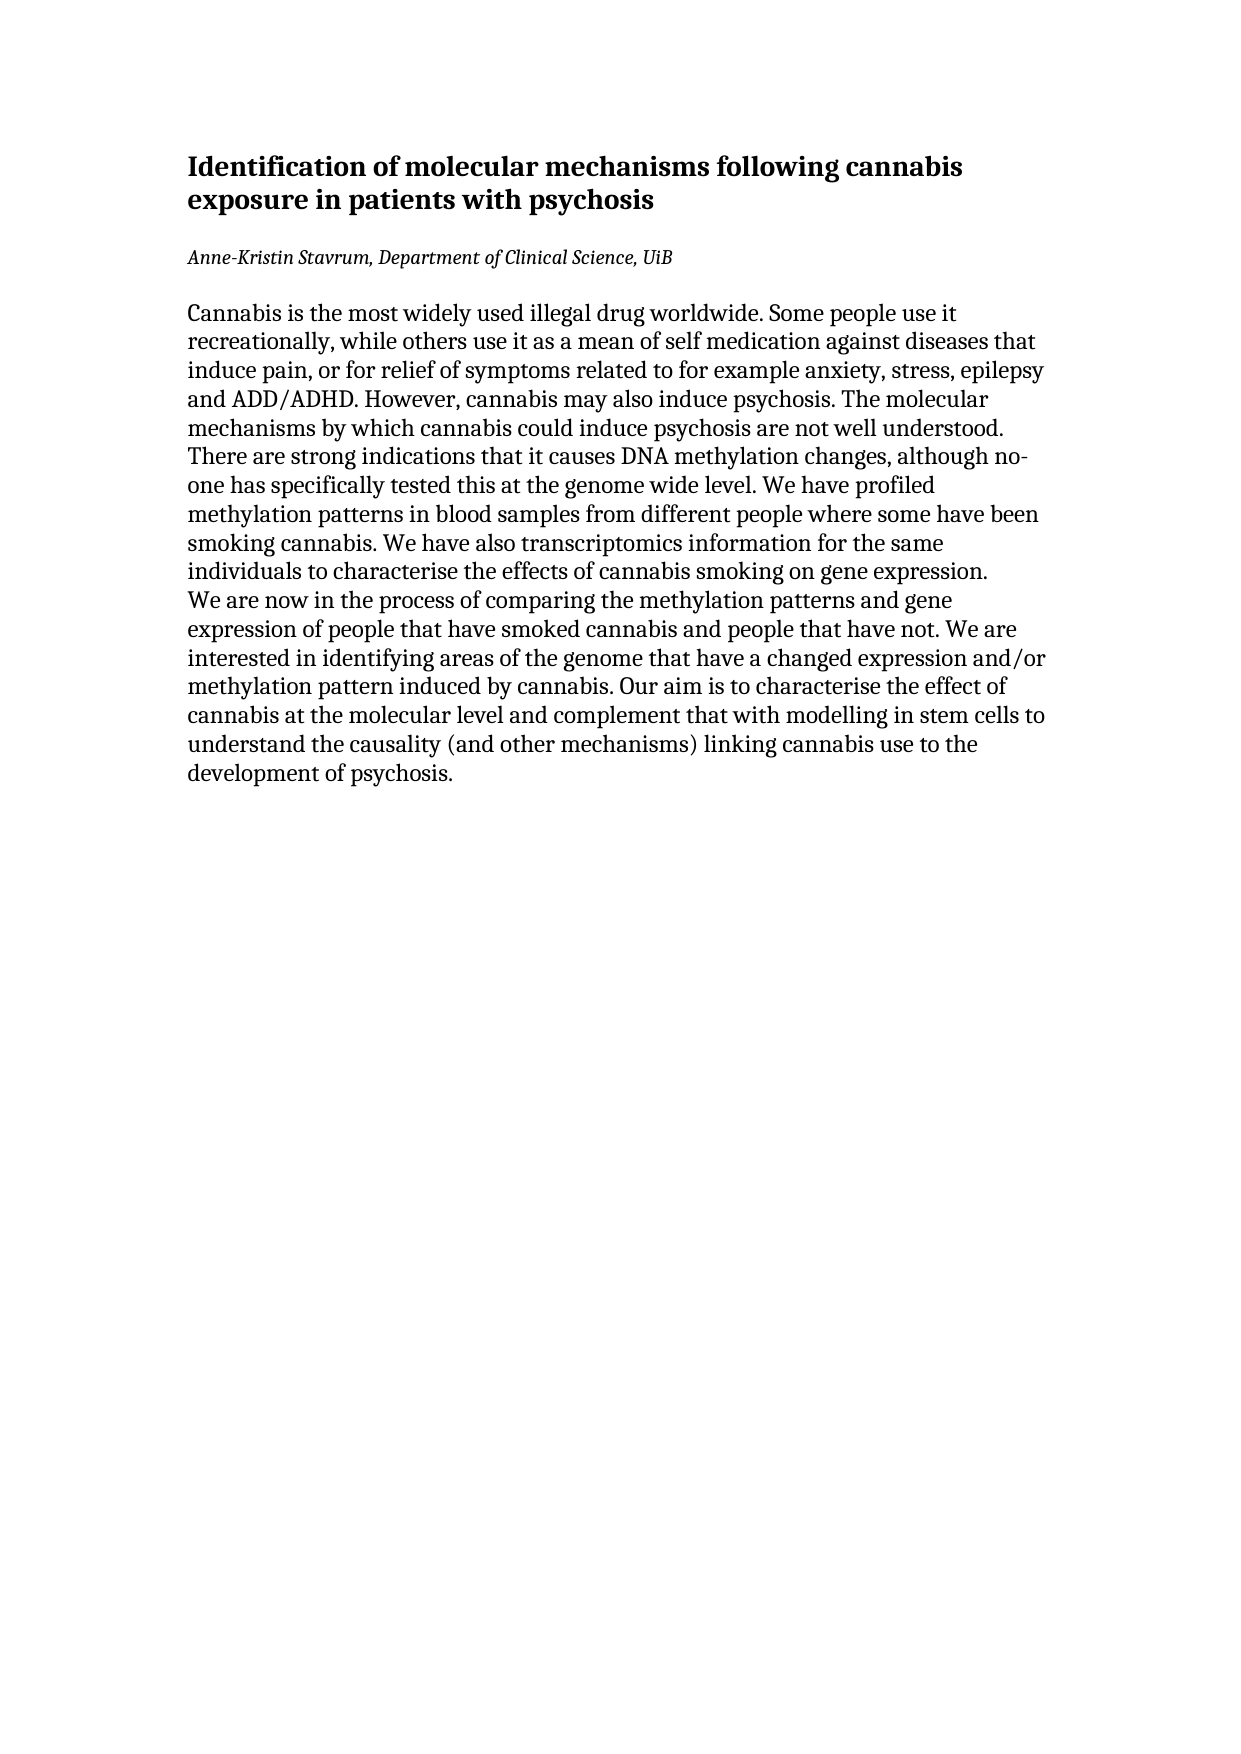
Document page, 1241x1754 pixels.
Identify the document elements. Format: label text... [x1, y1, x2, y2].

text We are now in the process of comparing the methylation patterns and gene expression of people that have smoked cannabis and people that have not. We are interested in identifying areas of the genome that have a changed expression and/or methylation pattern induced by cannabis. Our aim is to characterise the effect of cannabis at the molecular level and complement that with modelling in stem cells to understand the causality (and other mechanisms) linking cannabis use to the development of psychosis. [187, 586, 1053, 787]
text Anne-Kristin Stavrum, Department of Clinical Science, UiB [187, 246, 1053, 270]
text Cannabis is the most widely used illegal drug worldwide. Some people use it recreationally, while others use it as a mean of self medication against diseases that induce pain, or for relief of symptoms related to for example anxiety, stress, epilepsy and ADD/ADHD. However, cannabis may also induce psychosis. The molecular mechanisms by which cannabis could induce psychosis are not well understood. There are strong indications that it causes DNA methylation changes, although no-one has specifically tested this at the genome wide level. We have profiled methylation patterns in blood samples from different people where some have been smoking cannabis. We have also transcriptomics information for the same individuals to characterise the effects of cannabis smoking on gene expression. [187, 298, 1053, 586]
text Identification of molecular mechanisms following cannabis exposure in patients with psychosis [187, 150, 1053, 217]
